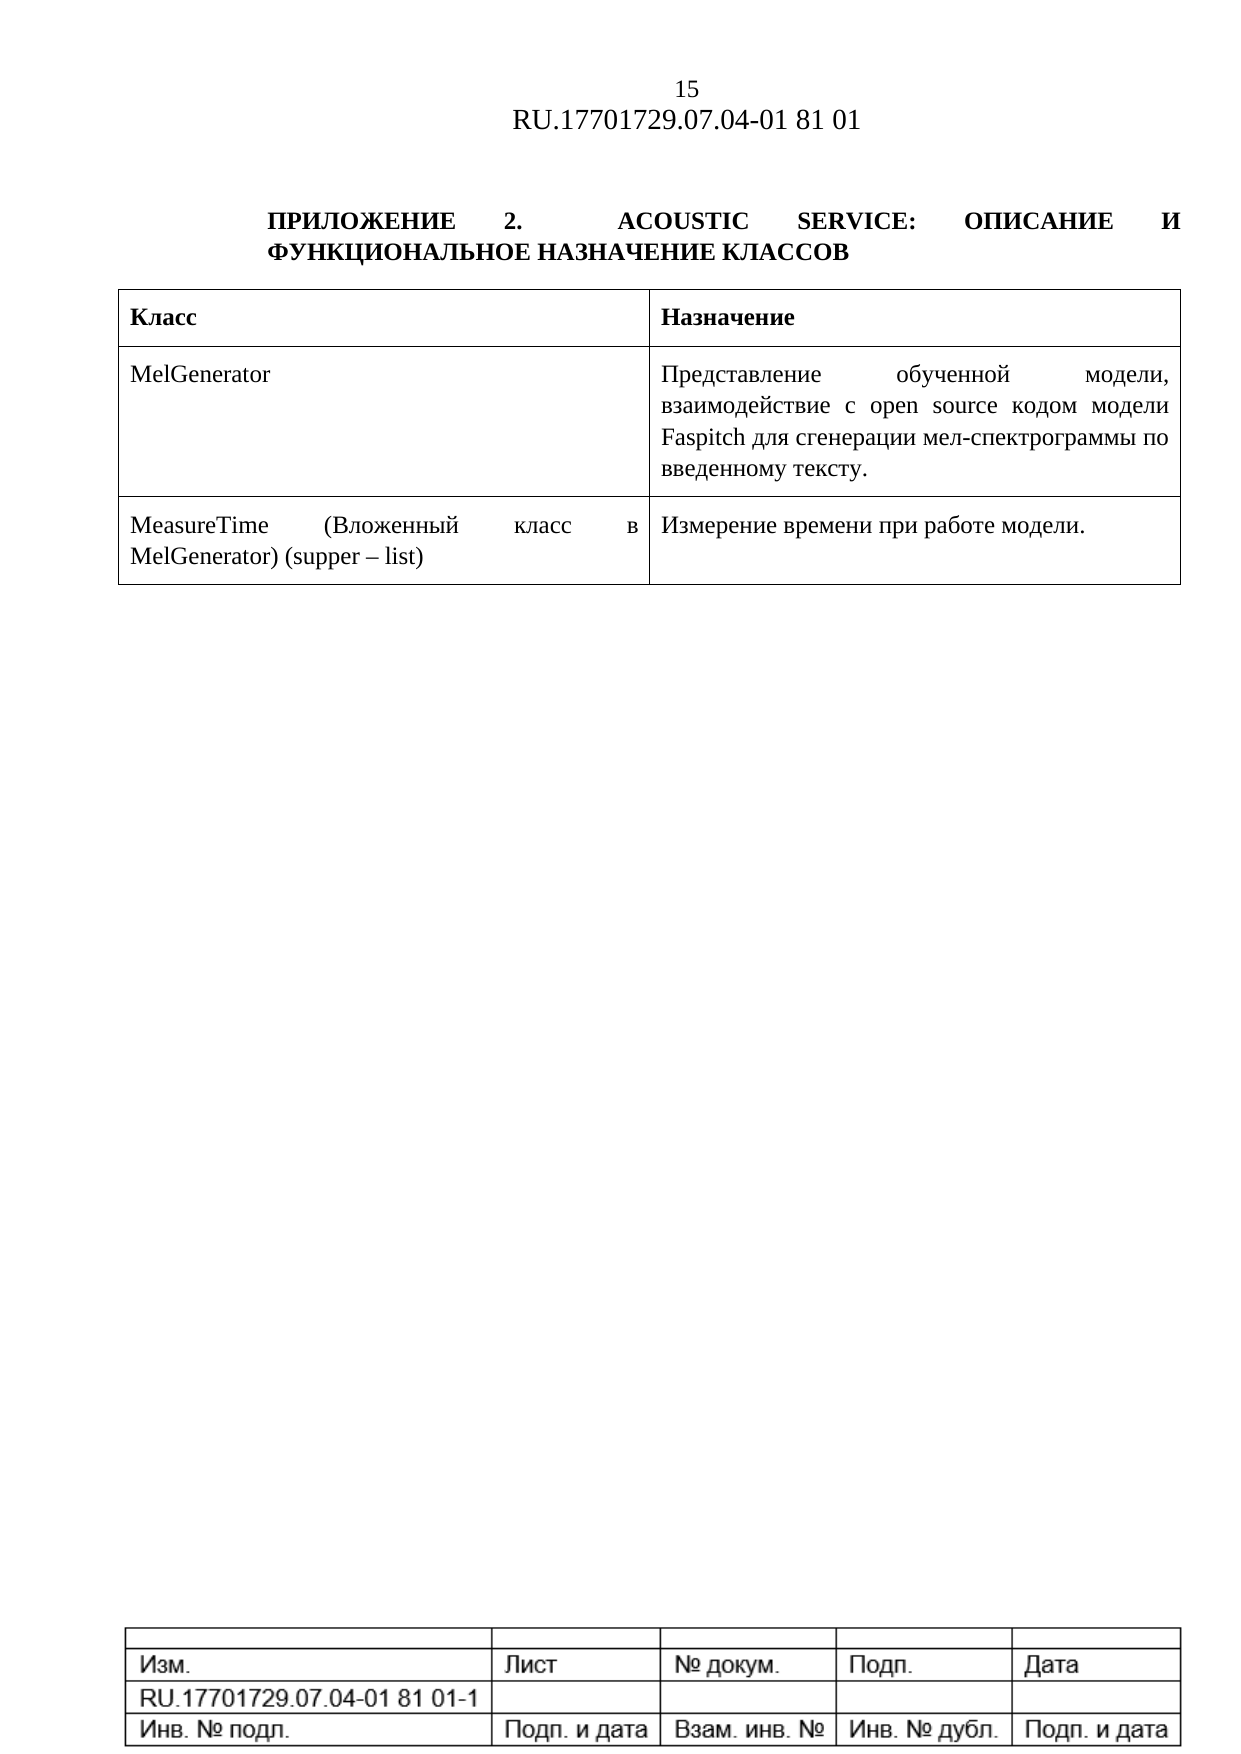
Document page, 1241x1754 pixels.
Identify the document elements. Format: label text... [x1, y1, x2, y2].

picture [122, 1626, 1186, 1754]
list ПРИЛОЖЕНИЕ 2. ACOUSTIC SERVICE: ОПИСАНИЕ И ФУНКЦИОНАЛЬНОЕ НАЗНАЧЕНИЕ КЛАССОВ [267, 206, 1181, 266]
table_header Назначение [650, 290, 1180, 346]
table_cell Измерение времени при работе модели. [650, 497, 1180, 584]
table_cell Представление обученной модели, взаимодействие с open source кодом модели Faspitch для сгенерации мел-спектрограммы по введенному тексту. [650, 347, 1180, 496]
table_header Класс [119, 290, 649, 346]
table_cell MelGenerator [119, 347, 649, 496]
table_cell MeasureTime (Вложенный класс в MelGenerator) (supper – list) [119, 497, 649, 584]
